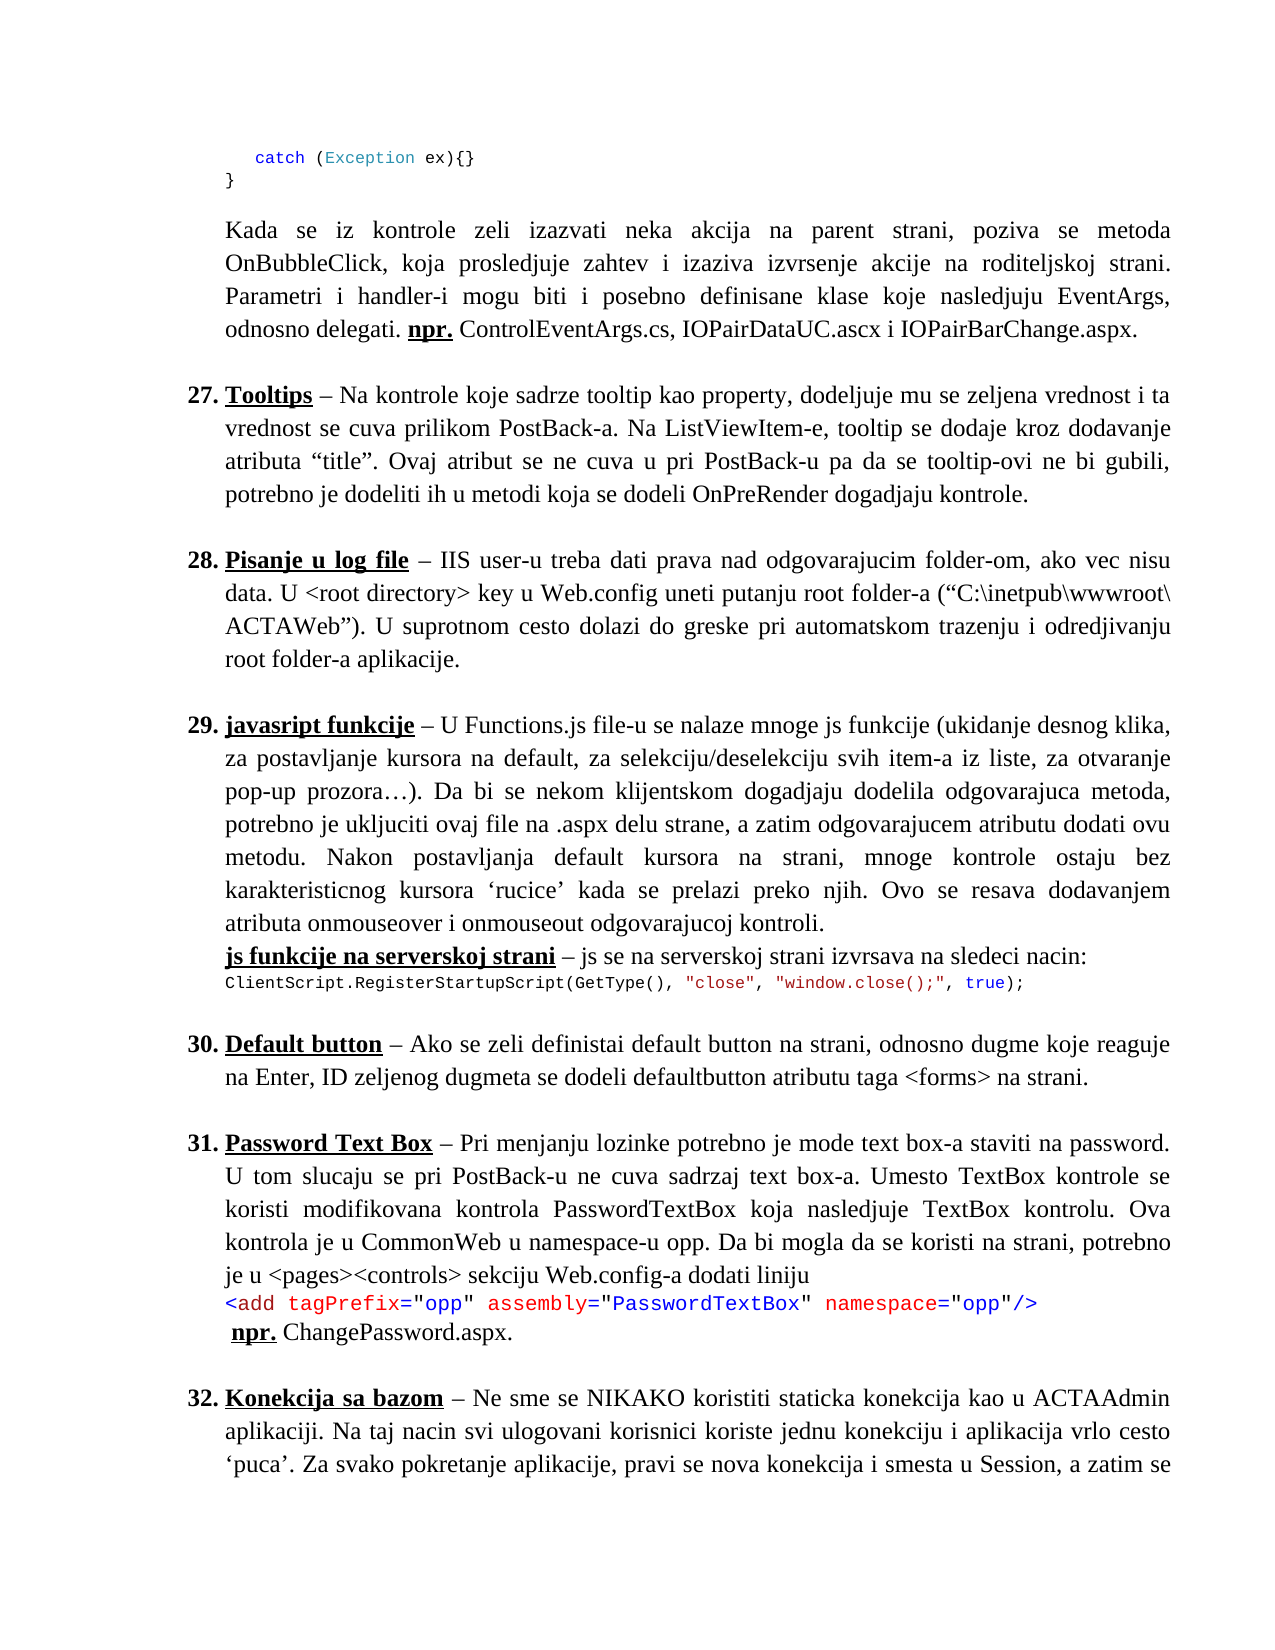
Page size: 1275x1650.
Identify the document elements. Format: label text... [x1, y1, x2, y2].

list js funkcije na serverskoj strani – js se na serverskoj strani izvrsava na sledeci nacin: [225, 941, 1172, 970]
list ClientScript.RegisterStartupScript(GetType(), "close", "window.close();", true); [225, 974, 1172, 993]
list javasript funkcije – U Functions.js file-u se nalaze mnoge js funkcije (ukidanje desnog klika, za postavljanje kursora na default, za selekciju/deselekciju svih item-a iz liste, za otvaranje pop-up prozora…). Da bi se nekom klijentskom dogadjaju dodelila odgovarajuca metoda, potrebno je ukljuciti ovaj file na .aspx delu strane, a zatim odgovarajucem atributu dodati ovu metodu. Nakon postavljanja default kursora na strani, mnoge kontrole ostaju bez karakteristicnog kursora ‘rucice’ kada se prelazi preko njih. Ovo se resava dodavanjem atributa onmouseover i onmouseout odgovarajucoj kontroli. [187, 710, 1172, 937]
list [187, 1383, 1172, 1478]
list Password Text Box – Pri menjanju lozinke potrebno je mode text box-a staviti na password. U tom slucaju se pri PostBack-u ne cuva sadrzaj text box-a. Umesto TextBox kontrole se koristi modifikovana kontrola PasswordTextBox koja nasledjuje TextBox kontrolu. Ova kontrola je u CommonWeb u namespace-u opp. Da bi mogla da se koristi na strani, potrebno je u <pages><controls> sekciju Web.config-a dodati liniju [187, 1128, 1172, 1289]
list Pisanje u log file – IIS user-u treba dati prava nad odgovarajucim folder-om, ako vec nisu data. U <root directory> key u Web.config uneti putanju root folder-a (“C:\inetpub\wwwroot\ACTAWeb”). U suprotnom cesto dolazi do greske pri automatskom trazenju i odredjivanju root folder-a aplikacije. [187, 545, 1172, 673]
list Default button – Ako se zeli definistai default button na strani, odnosno dugme koje reaguje na Enter, ID zeljenog dugmeta se dodeli defaultbutton atributu taga <forms> na strani. [187, 1029, 1172, 1091]
list Kada se iz kontrole zeli izazvati neka akcija na parent strani, poziva se metoda OnBubbleClick, koja prosledjuje zahtev i izaziva izvrsenje akcije na roditeljskoj strani. Parametri i handler-i mogu biti i posebno definisane klase koje nasledjuju EventArgs, odnosno delegati. npr. ControlEventArgs.cs, IOPairDataUC.ascx i IOPairBarChange.aspx. [225, 215, 1172, 343]
list catch (Exception ex){} [225, 150, 1172, 169]
list npr. ChangePassword.aspx. [225, 1317, 1172, 1346]
list } [225, 172, 1172, 191]
list <add tagPrefix="opp" assembly="PasswordTextBox" namespace="opp"/> [225, 1293, 1172, 1317]
list Tooltips – Na kontrole koje sadrze tooltip kao property, dodeljuje mu se zeljena vrednost i ta vrednost se cuva prilikom PostBack-a. Na ListViewItem-e, tooltip se dodaje kroz dodavanje atributa “title”. Ovaj atribut se ne cuva u pri PostBack-u pa da se tooltip-ovi ne bi gubili, potrebno je dodeliti ih u metodi koja se dodeli OnPreRender dogadjaju kontrole. [187, 380, 1172, 508]
